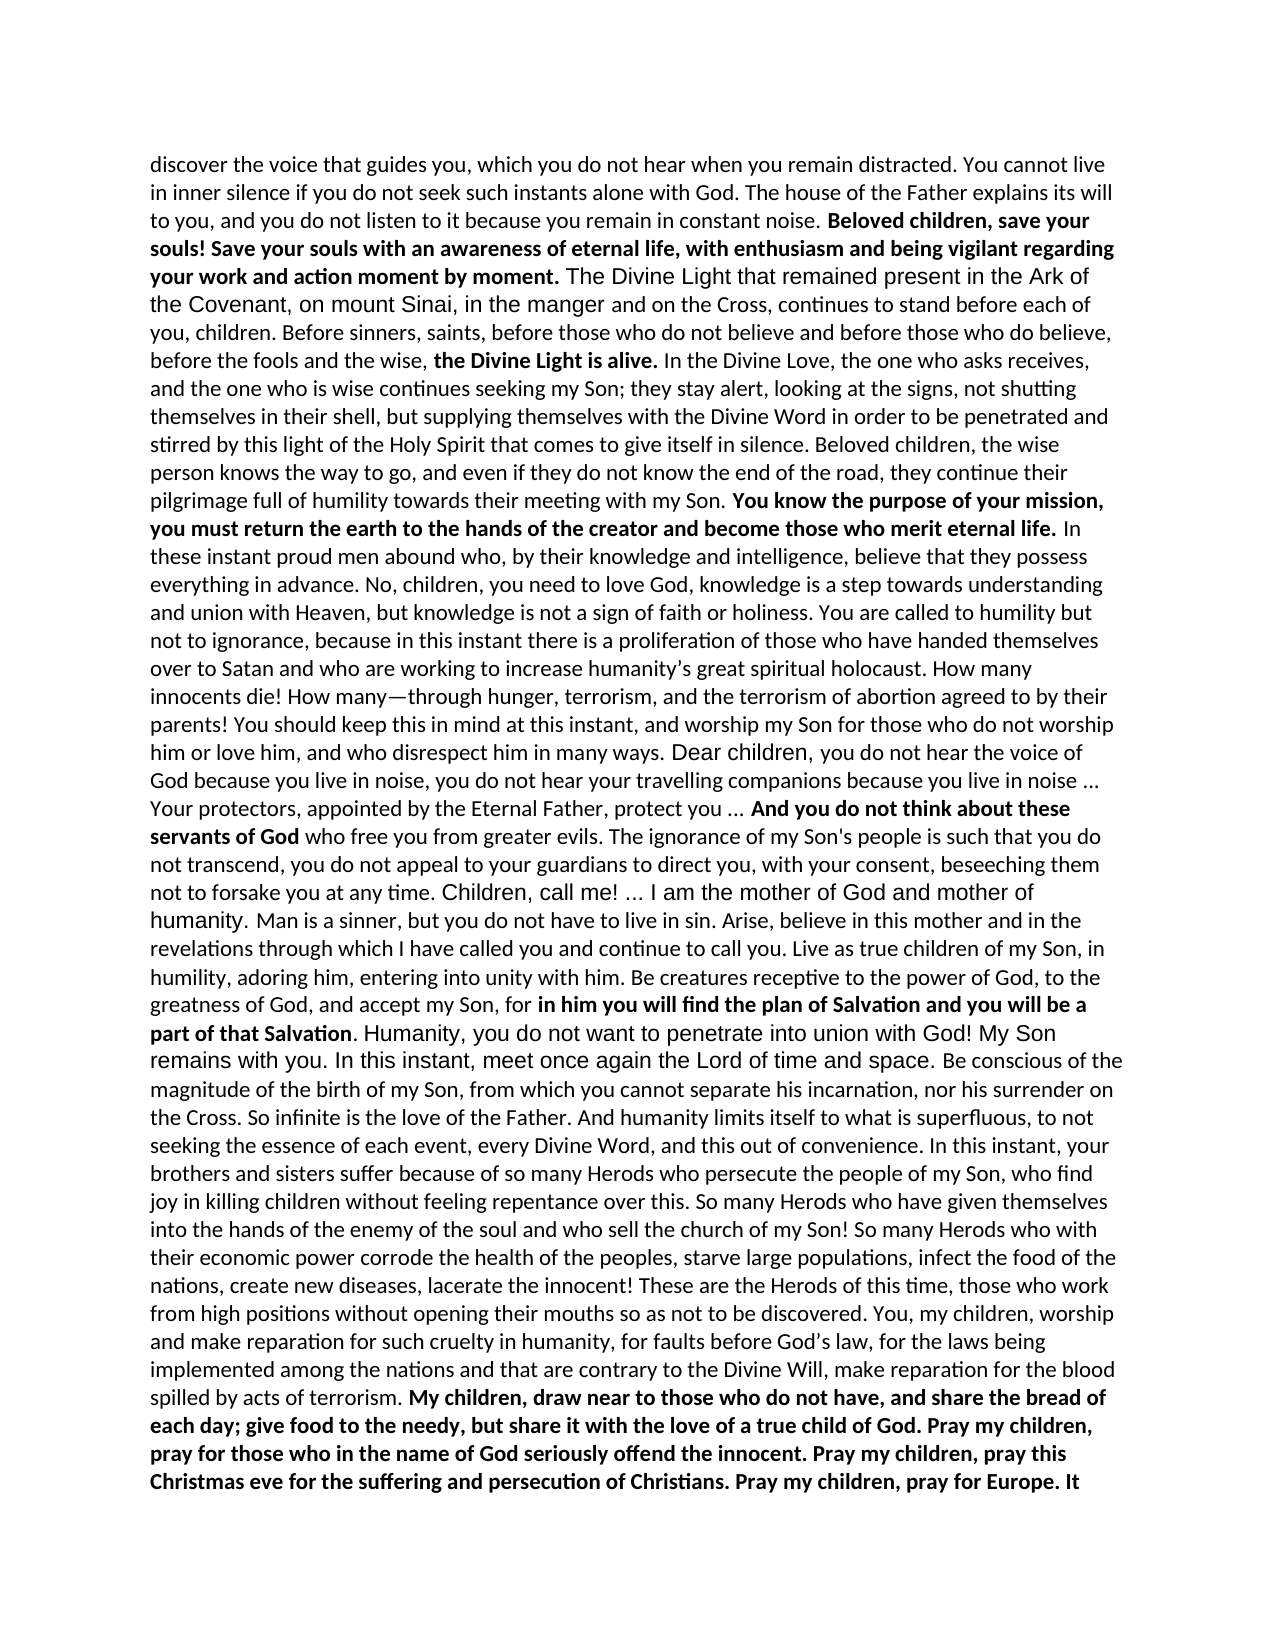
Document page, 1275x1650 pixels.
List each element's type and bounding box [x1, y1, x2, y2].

text [150, 150, 1125, 1495]
